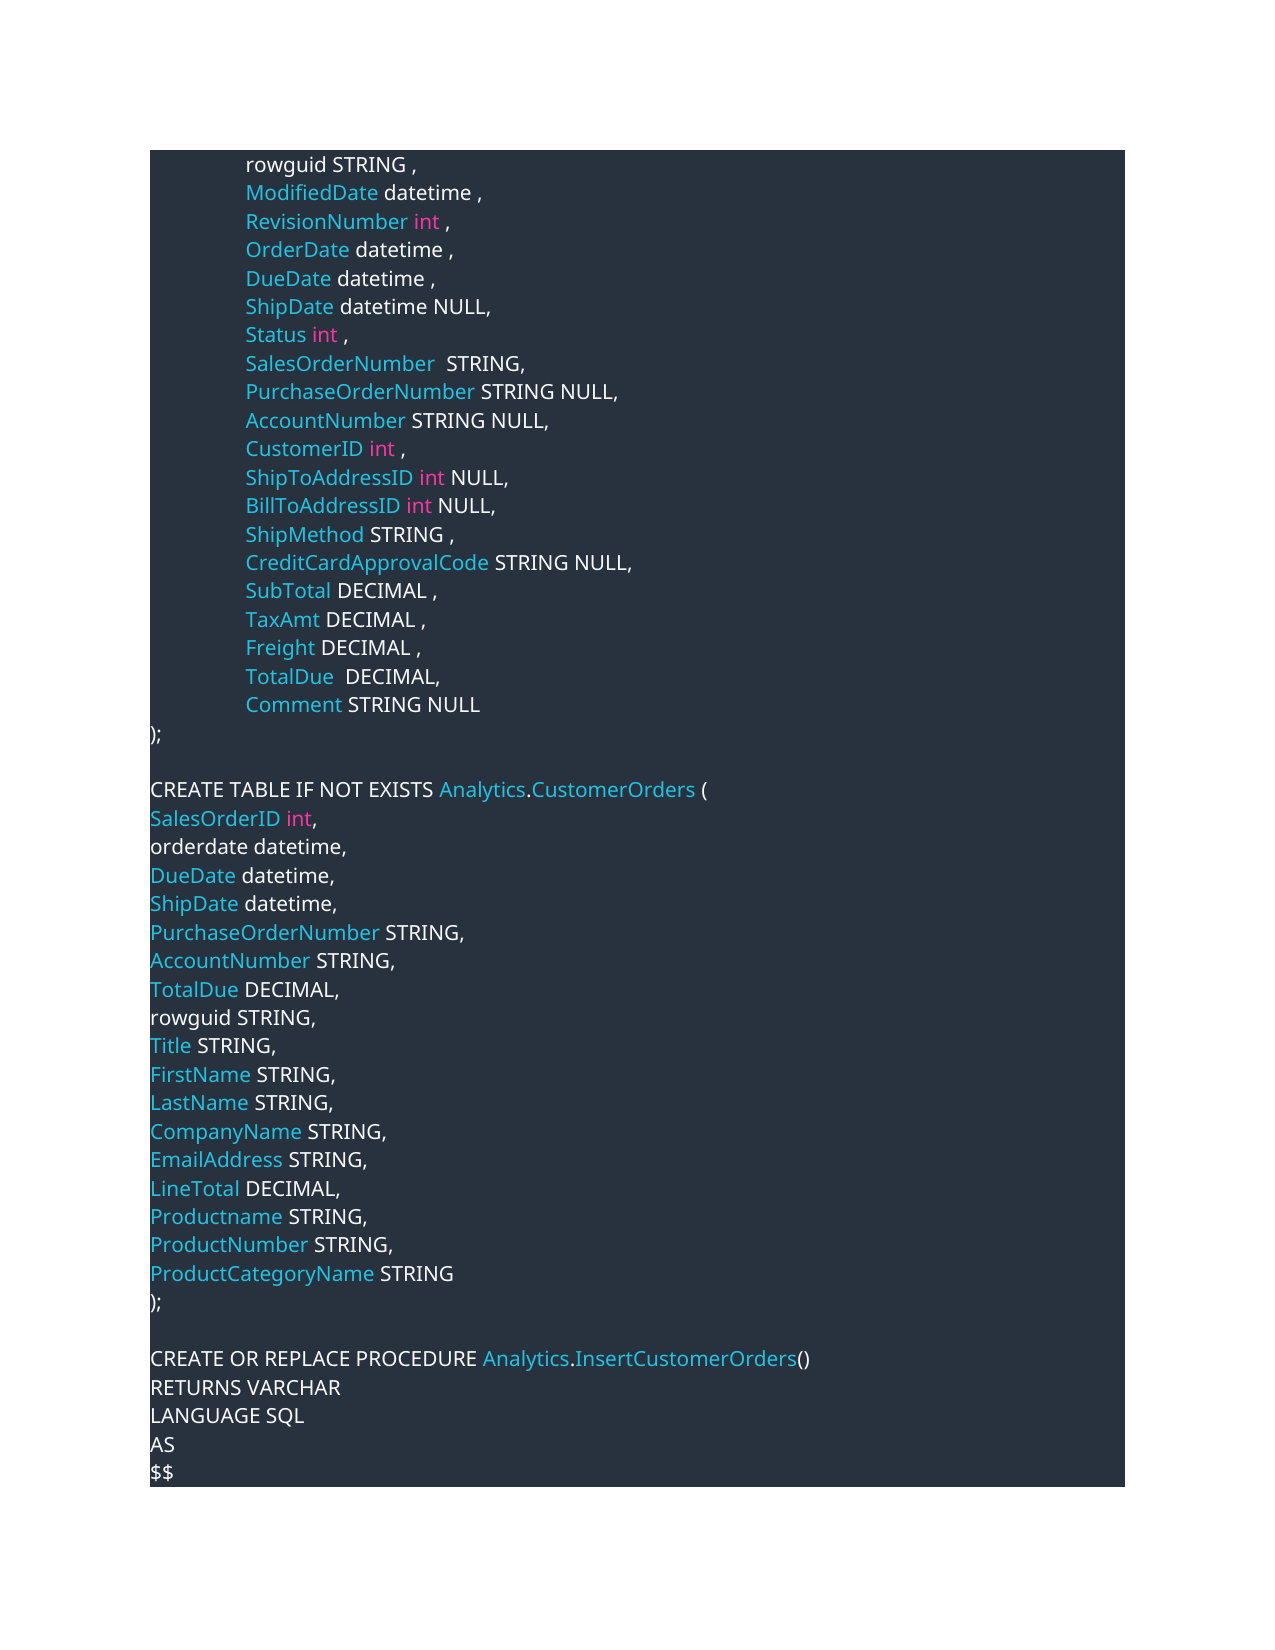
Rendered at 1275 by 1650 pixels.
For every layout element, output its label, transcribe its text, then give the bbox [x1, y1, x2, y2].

text Status int , [150, 321, 1125, 349]
text AccountNumber STRING, [150, 946, 1125, 975]
text CreditCardApprovalCode STRING NULL, [150, 548, 1125, 577]
text CREATE OR REPLACE PROCEDURE Analytics.InsertCustomerOrders() [150, 1344, 1125, 1373]
text ); [150, 1287, 1125, 1316]
text FirstName STRING, [150, 1060, 1125, 1088]
text ); [150, 719, 1125, 747]
text $$ [150, 1458, 1125, 1487]
text LANGUAGE SQL [150, 1401, 1125, 1430]
text TotalDue DECIMAL, [150, 975, 1125, 1003]
text Freight DECIMAL , [150, 633, 1125, 662]
text TaxAmt DECIMAL , [150, 605, 1125, 633]
text OrderDate datetime , [150, 235, 1125, 264]
text ShipMethod STRING , [150, 520, 1125, 548]
text ProductNumber STRING, [150, 1231, 1125, 1259]
text DueDate datetime , [150, 264, 1125, 292]
text LastName STRING, [150, 1088, 1125, 1117]
text AS [150, 1430, 1125, 1458]
text Productname STRING, [150, 1202, 1125, 1231]
text ShipDate datetime, [150, 889, 1125, 918]
text CompanyName STRING, [150, 1117, 1125, 1145]
text ShipToAddressID int NULL, [150, 463, 1125, 491]
text rowguid STRING, [150, 1003, 1125, 1032]
text SalesOrderNumber STRING, [150, 349, 1125, 377]
text rowguid STRING , [150, 150, 1125, 178]
text Comment STRING NULL [150, 690, 1125, 719]
text TotalDue DECIMAL, [150, 662, 1125, 690]
text ShipDate datetime NULL, [150, 292, 1125, 321]
text BillToAddressID int NULL, [150, 491, 1125, 520]
text SubTotal DECIMAL , [150, 577, 1125, 605]
text ProductCategoryName STRING [150, 1259, 1125, 1287]
text RETURNS VARCHAR [150, 1373, 1125, 1401]
text LineTotal DECIMAL, [150, 1174, 1125, 1202]
text RevisionNumber int , [150, 207, 1125, 235]
text AccountNumber STRING NULL, [150, 406, 1125, 434]
text DueDate datetime, [150, 861, 1125, 889]
text PurchaseOrderNumber STRING NULL, [150, 377, 1125, 406]
text EmailAddress STRING, [150, 1145, 1125, 1174]
text ModifiedDate datetime , [150, 178, 1125, 207]
text SalesOrderID int, [150, 804, 1125, 832]
text PurchaseOrderNumber STRING, [150, 918, 1125, 946]
text CustomerID int , [150, 434, 1125, 463]
text CREATE TABLE IF NOT EXISTS Analytics.CustomerOrders ( [150, 776, 1125, 804]
text orderdate datetime, [150, 832, 1125, 861]
text Title STRING, [150, 1032, 1125, 1060]
